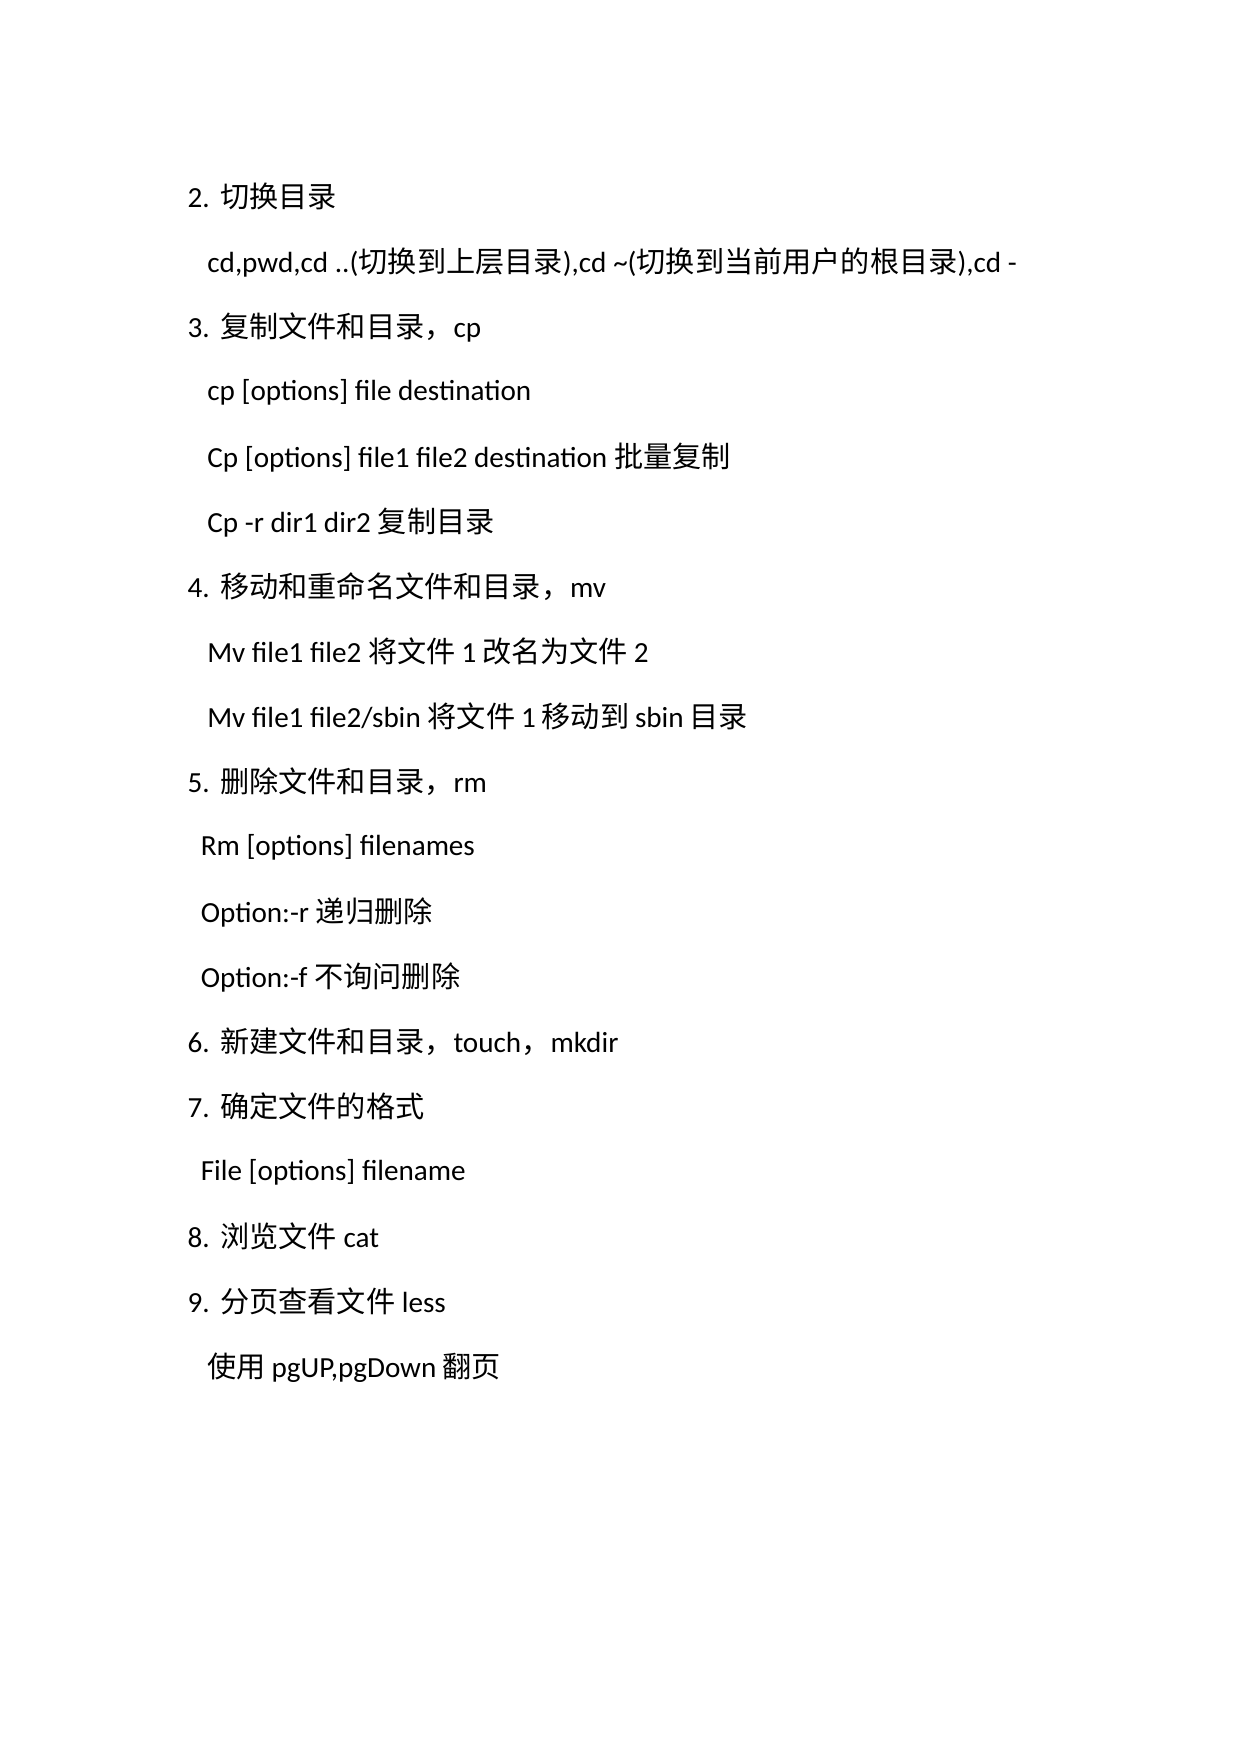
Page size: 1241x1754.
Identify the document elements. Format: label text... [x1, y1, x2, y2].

list Option:-r 递归删除 [187, 877, 1053, 942]
list 切换目录 [187, 162, 1053, 227]
list 复制文件和目录，cp [187, 292, 1053, 357]
list 确定文件的格式 [187, 1072, 1053, 1137]
list 新建文件和目录，touch，mkdir [187, 1007, 1053, 1072]
list Mv file1 file2/sbin 将文件1移动到sbin目录 [187, 682, 1053, 747]
list 使用pgUP,pgDown翻页 [187, 1332, 1053, 1397]
list Mv file1 file2 将文件1改名为文件2 [187, 617, 1053, 682]
list 分页查看文件 less [187, 1267, 1053, 1332]
list Cp [options] file1 file2 destination 批量复制 [187, 422, 1053, 487]
list File [options] filename [187, 1137, 1053, 1202]
list Cp -r dir1 dir2 复制目录 [187, 487, 1053, 552]
list 浏览文件 cat [187, 1202, 1053, 1267]
list cp [options] file destination [187, 357, 1053, 422]
list Rm [options] filenames [187, 812, 1053, 877]
list 移动和重命名文件和目录，mv [187, 552, 1053, 617]
list Option:-f 不询问删除 [187, 942, 1053, 1007]
list cd,pwd,cd ..(切换到上层目录),cd ~(切换到当前用户的根目录),cd - [187, 227, 1053, 292]
list 删除文件和目录，rm [187, 747, 1053, 812]
